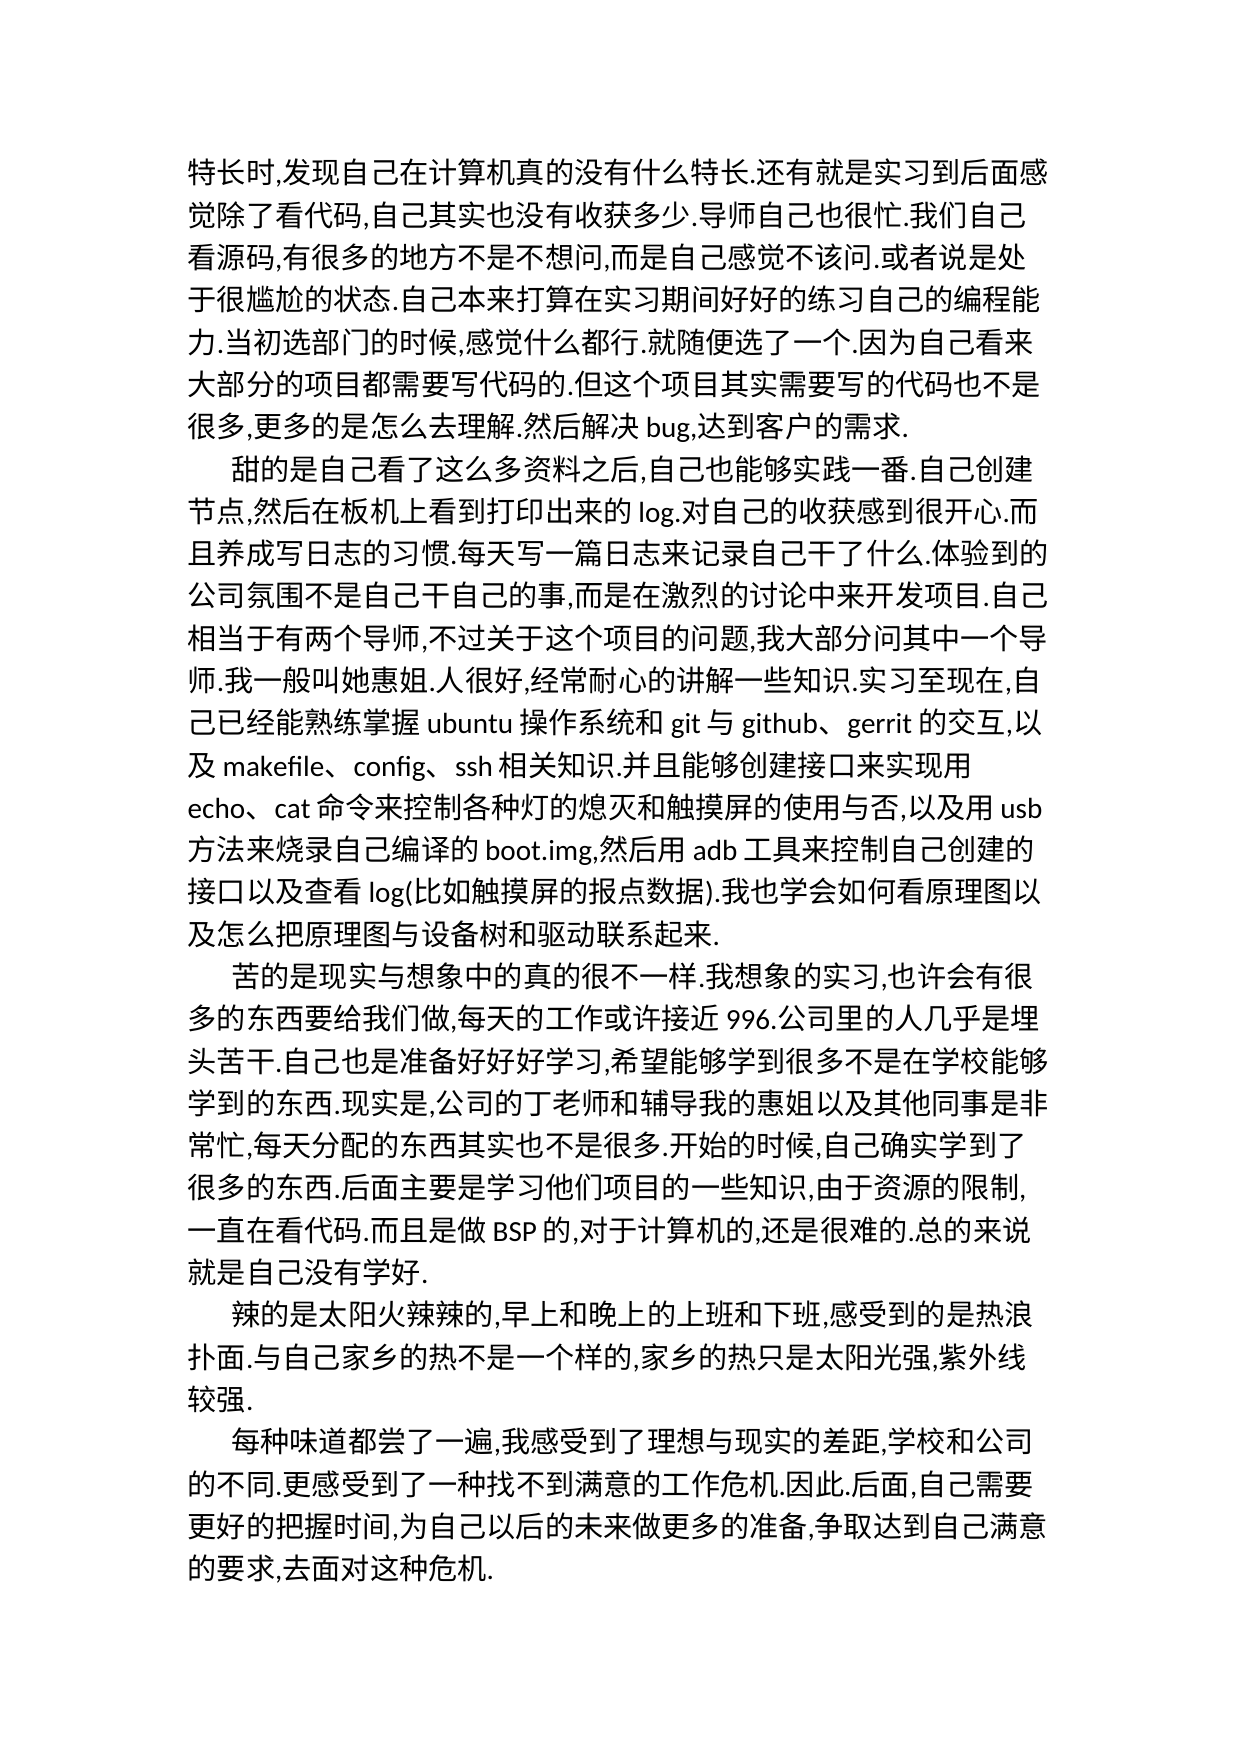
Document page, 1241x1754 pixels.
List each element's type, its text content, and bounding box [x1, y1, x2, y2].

text 每种味道都尝了一遍,我感受到了理想与现实的差距,学校和公司的不同.更感受到了一种找不到满意的工作危机.因此.后面,自己需要更好的把握时间,为自己以后的未来做更多的准备,争取达到自己满意的要求,去面对这种危机. [187, 1419, 1053, 1588]
text 辣的是太阳火辣辣的,早上和晚上的上班和下班,感受到的是热浪扑面.与自己家乡的热不是一个样的,家乡的热只是太阳光强,紫外线较强. [187, 1292, 1053, 1419]
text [187, 150, 1053, 446]
text 甜的是自己看了这么多资料之后,自己也能够实践一番.自己创建节点,然后在板机上看到打印出来的log.对自己的收获感到很开心.而且养成写日志的习惯.每天写一篇日志来记录自己干了什么.体验到的公司氛围不是自己干自己的事,而是在激烈的讨论中来开发项目.自己相当于有两个导师,不过关于这个项目的问题,我大部分问其中一个导师.我一般叫她惠姐.人很好,经常耐心的讲解一些知识.实习至现在,自己已经能熟练掌握ubuntu操作系统和git与github、gerrit的交互,以及makefile、config、ssh相关知识.并且能够创建接口来实现用echo、cat命令来控制各种灯的熄灭和触摸屏的使用与否,以及用usb方法来烧录自己编译的boot.img,然后用adb工具来控制自己创建的接口以及查看log(比如触摸屏的报点数据).我也学会如何看原理图以及怎么把原理图与设备树和驱动联系起来. [187, 446, 1053, 953]
text 苦的是现实与想象中的真的很不一样.我想象的实习,也许会有很多的东西要给我们做,每天的工作或许接近996.公司里的人几乎是埋头苦干.自己也是准备好好好学习,希望能够学到很多不是在学校能够学到的东西.现实是,公司的丁老师和辅导我的惠姐以及其他同事是非常忙,每天分配的东西其实也不是很多.开始的时候,自己确实学到了很多的东西.后面主要是学习他们项目的一些知识,由于资源的限制,一直在看代码.而且是做BSP的,对于计算机的,还是很难的.总的来说就是自己没有学好. [187, 953, 1053, 1292]
